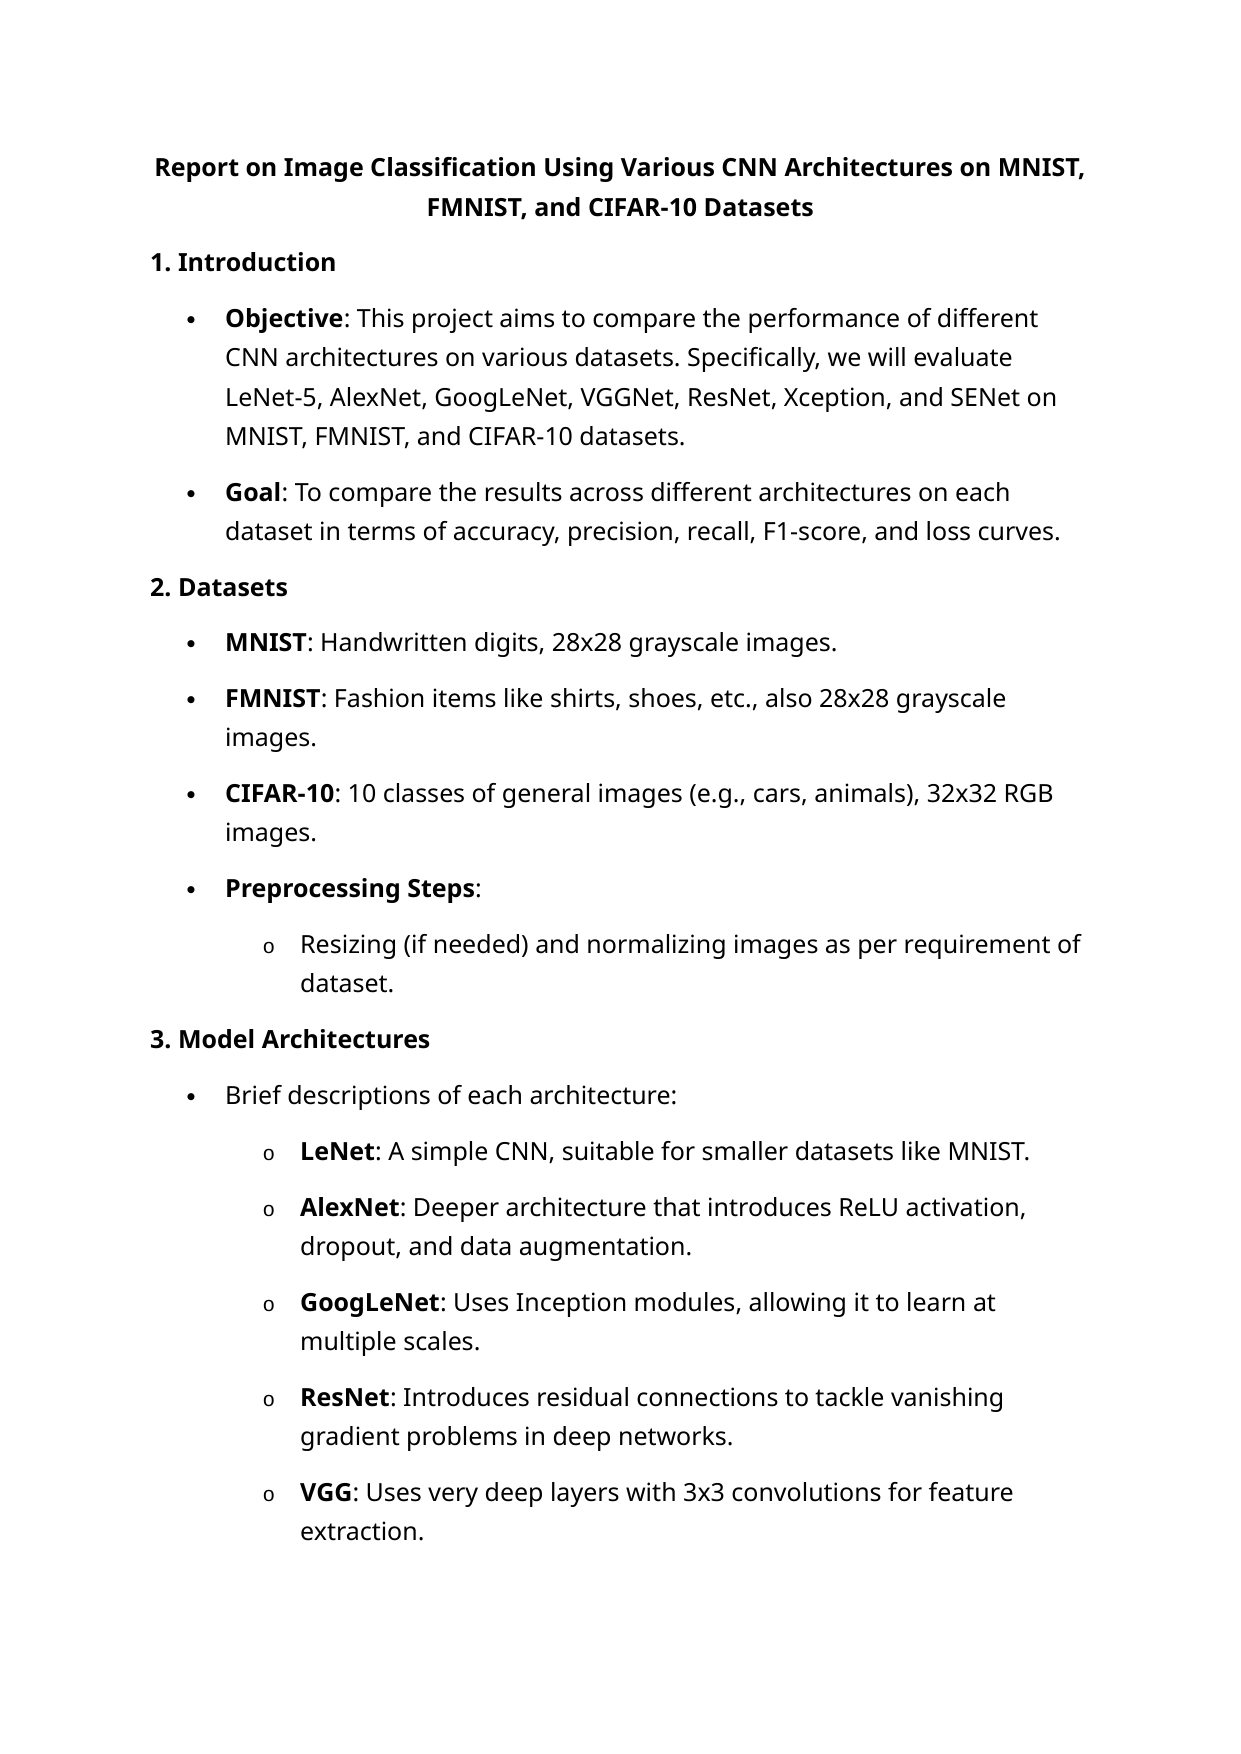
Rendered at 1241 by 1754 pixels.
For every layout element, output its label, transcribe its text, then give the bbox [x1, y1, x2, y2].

list AlexNet: Deeper architecture that introduces ReLU activation, dropout, and data augmentation. [262, 1189, 1090, 1262]
list GoogLeNet: Uses Inception modules, allowing it to learn at multiple scales. [262, 1284, 1090, 1357]
list Objective: This project aims to compare the performance of different CNN architectures on various datasets. Specifically, we will evaluate LeNet-5, AlexNet, GoogLeNet, VGGNet, ResNet, Xception, and SENet on MNIST, FMNIST, and CIFAR-10 datasets. [187, 301, 1090, 452]
list MNIST: Handwritten digits, 28x28 grayscale images. [187, 625, 1090, 659]
text 1. Introduction [150, 245, 1090, 279]
list Brief descriptions of each architecture: [187, 1077, 1090, 1112]
text 3. Model Architectures [150, 1022, 1090, 1056]
list FMNIST: Fashion items like shirts, shoes, etc., also 28x28 grayscale images. [187, 681, 1090, 754]
list CIFAR-10: 10 classes of general images (e.g., cars, animals), 32x32 RGB images. [187, 776, 1090, 849]
list Resizing (if needed) and normalizing images as per requirement of dataset. [262, 927, 1090, 1000]
list Preprocessing Steps: [187, 871, 1090, 905]
text 2. Datasets [150, 569, 1090, 603]
list ResNet: Introduces residual connections to tackle vanishing gradient problems in deep networks. [262, 1379, 1090, 1452]
list VGG: Uses very deep layers with 3x3 convolutions for feature extraction. [262, 1474, 1090, 1547]
list LeNet: A simple CNN, suitable for smaller datasets like MNIST. [262, 1133, 1090, 1167]
list Goal: To compare the results across different architectures on each dataset in terms of accuracy, precision, recall, F1-score, and loss curves. [187, 474, 1090, 547]
text Report on Image Classification Using Various CNN Architectures on MNIST, FMNIST, and CIFAR-10 Datasets [150, 150, 1090, 223]
